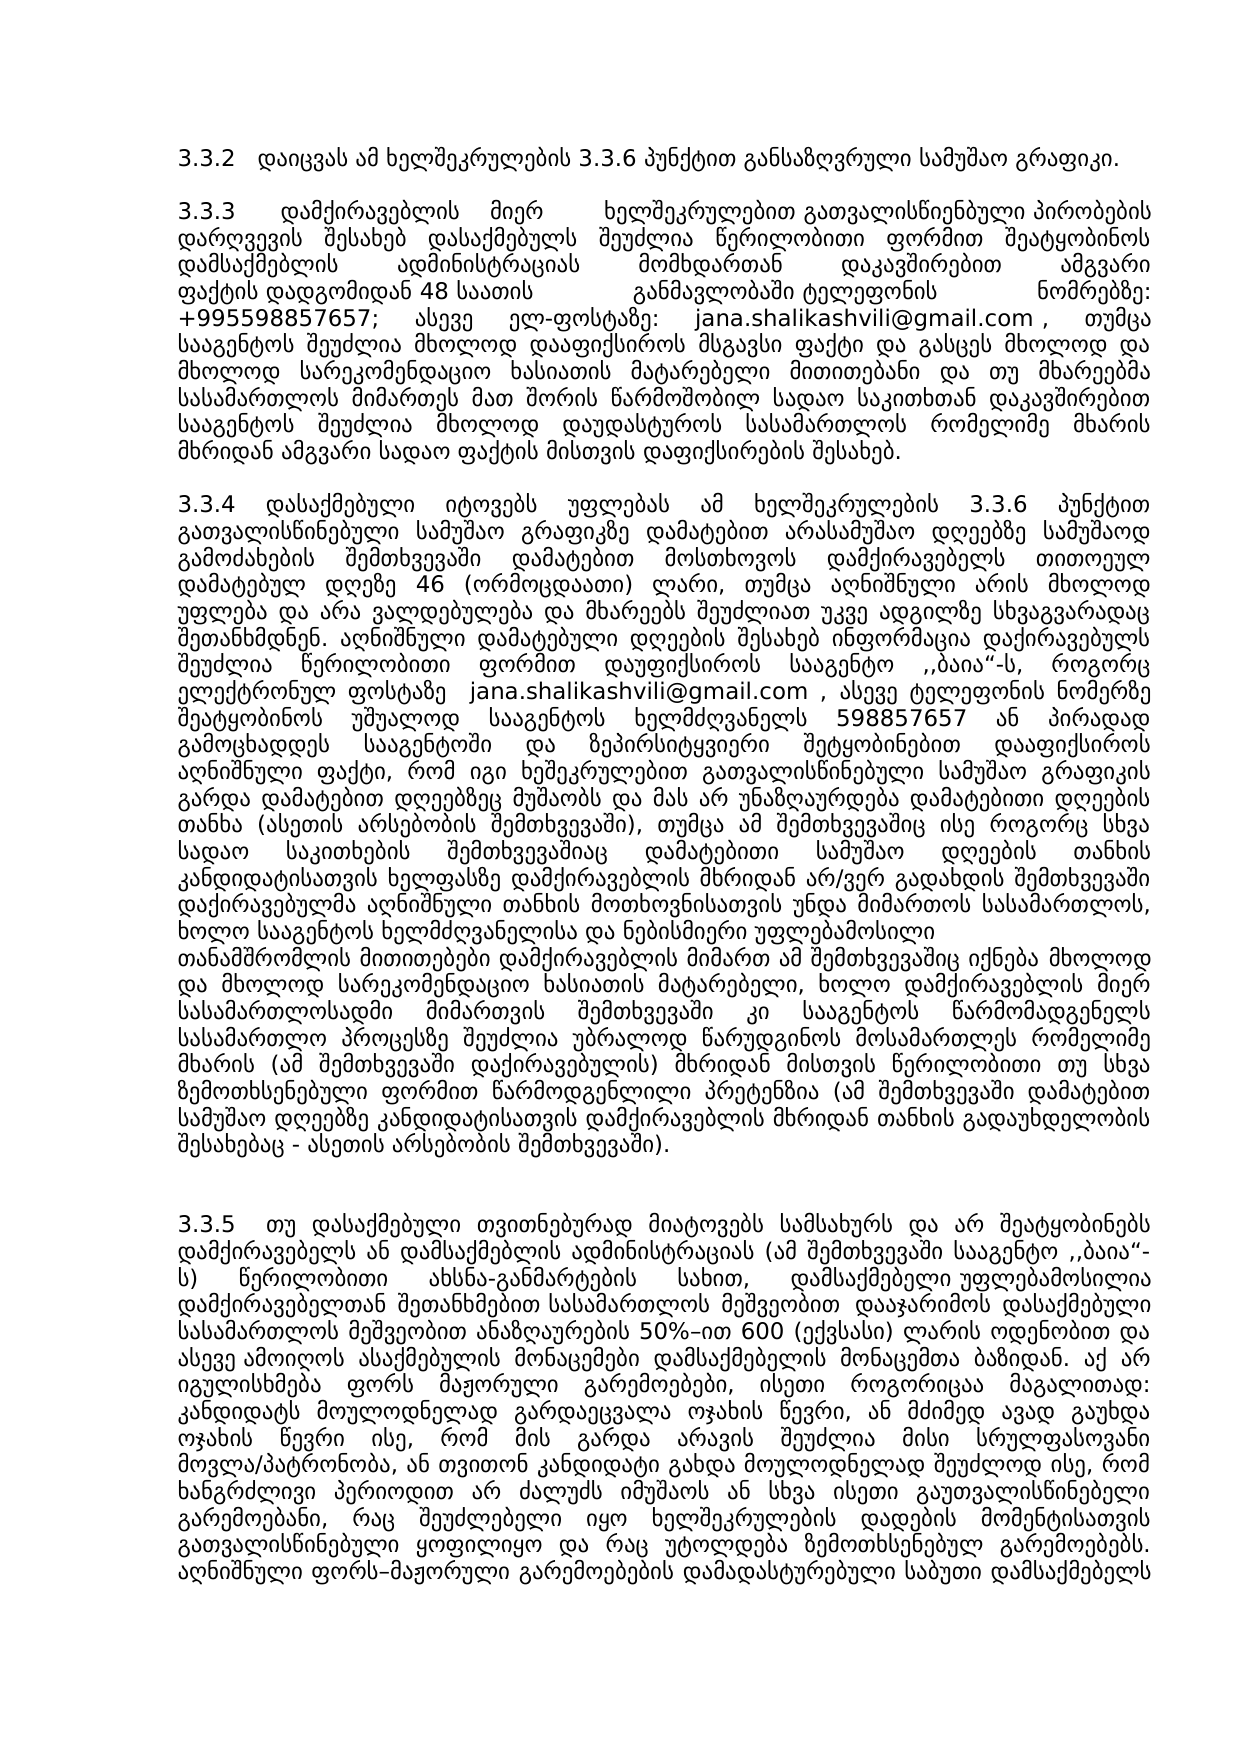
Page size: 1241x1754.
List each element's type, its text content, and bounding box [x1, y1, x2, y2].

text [177, 1211, 1152, 1585]
text 3.3.2 დაიცვას ამ ხელშეკრულების 3.3.6 პუნქტით განსაზღვრული სამუშაო გრაფიკი. [177, 145, 1152, 171]
text 3.3.3 დამქირავებლის მიერ ხელშეკრულებით გათვალისწიენბული პირობების დარღვევის შესახებ დასაქმებულს შეუძლია წერილობითი ფორმით შეატყობინოს დამსაქმებლის ადმინისტრაციას მომხდართან დაკავშირებით ამგვარი ფაქტის დადგომიდან 48 საათის განმავლობაში ტელეფონის ნომრებზე: +995598857657; ასევე ელ-ფოსტაზე: jana.shalikashvili@gmail.com , თუმცა სააგენტოს შეუძლია მხოლოდ დააფიქსიროს მსგავსი ფაქტი და გასცეს მხოლოდ და მხოლოდ სარეკომენდაციო ხასიათის მატარებელი მითითებანი და თუ მხარეებმა სასამართლოს მიმართეს მათ შორის წარმოშობილ სადაო საკითხთან დაკავშირებით სააგენტოს შეუძლია მხოლოდ დაუდასტუროს სასამართლოს რომელიმე მხარის მხრიდან ამგვარი სადაო ფაქტის მისთვის დაფიქსირების შესახებ. [177, 198, 1152, 465]
text თანამშრომლის მითითებები დამქირავებლის მიმართ ამ შემთხვევაშიც იქნება მხოლოდ და მხოლოდ სარეკომენდაციო ხასიათის მატარებელი, ხოლო დამქირავებლის მიერ სასამართლოსადმი მიმართვის შემთხვევაში კი სააგენტოს წარმომადგენელს სასამართლო პროცესზე შეუძლია უბრალოდ წარუდგინოს მოსამართლეს რომელიმე მხარის (ამ შემთხვევაში დაქირავებულის) მხრიდან მისთვის წერილობითი თუ სხვა ზემოთხსენებული ფორმით წარმოდგენლილი პრეტენზია (ამ შემთხვევაში დამატებით სამუშაო დღეებზე კანდიდატისათვის დამქირავებლის მხრიდან თანხის გადაუხდელობის შესახებაც - ასეთის არსებობის შემთხვევაში). [177, 945, 1152, 1158]
text 3.3.4 დასაქმებული იტოვებს უფლებას ამ ხელშეკრულების 3.3.6 პუნქტით გათვალისწინებული სამუშაო გრაფიკზე დამატებით არასამუშაო დღეებზე სამუშაოდ გამოძახების შემთხვევაში დამატებით მოსთხოვოს დამქირავებელს თითოეულ დამატებულ დღეზე 46 (ორმოცდაათი) ლარი, თუმცა აღნიშნული არის მხოლოდ უფლება და არა ვალდებულება და მხარეებს შეუძლიათ უკვე ადგილზე სხვაგვარადაც შეთანხმდნენ. აღნიშნული დამატებული დღეების შესახებ ინფორმაცია დაქირავებულს შეუძლია წერილობითი ფორმით დაუფიქსიროს სააგენტო ,,ბაია“-ს, როგორც ელექტრონულ ფოსტაზე jana.shalikashvili@gmail.com , ასევე ტელეფონის ნომერზე შეატყობინოს უშუალოდ სააგენტოს ხელმძღვანელს 598857657 ან პირადად გამოცხადდეს სააგენტოში და ზეპირსიტყვიერი შეტყობინებით დააფიქსიროს აღნიშნული ფაქტი, რომ იგი ხეშეკრულებით გათვალისწინებული სამუშაო გრაფიკის გარდა დამატებით დღეებზეც მუშაობს და მას არ უნაზღაურდება დამატებითი დღეების თანხა (ასეთის არსებობის შემთხვევაში), თუმცა ამ შემთხვევაშიც ისე როგორც სხვა სადაო საკითხების შემთხვევაშიაც დამატებითი სამუშაო დღეების თანხის კანდიდატისათვის ხელფასზე დამქირავებლის მხრიდან არ/ვერ გადახდის შემთხვევაში დაქირავებულმა აღნიშნული თანხის მოთხოვნისათვის უნდა მიმართოს სასამართლოს, ხოლო სააგენტოს ხელმძღვანელისა და ნებისმიერი უფლებამოსილი [177, 491, 1152, 945]
